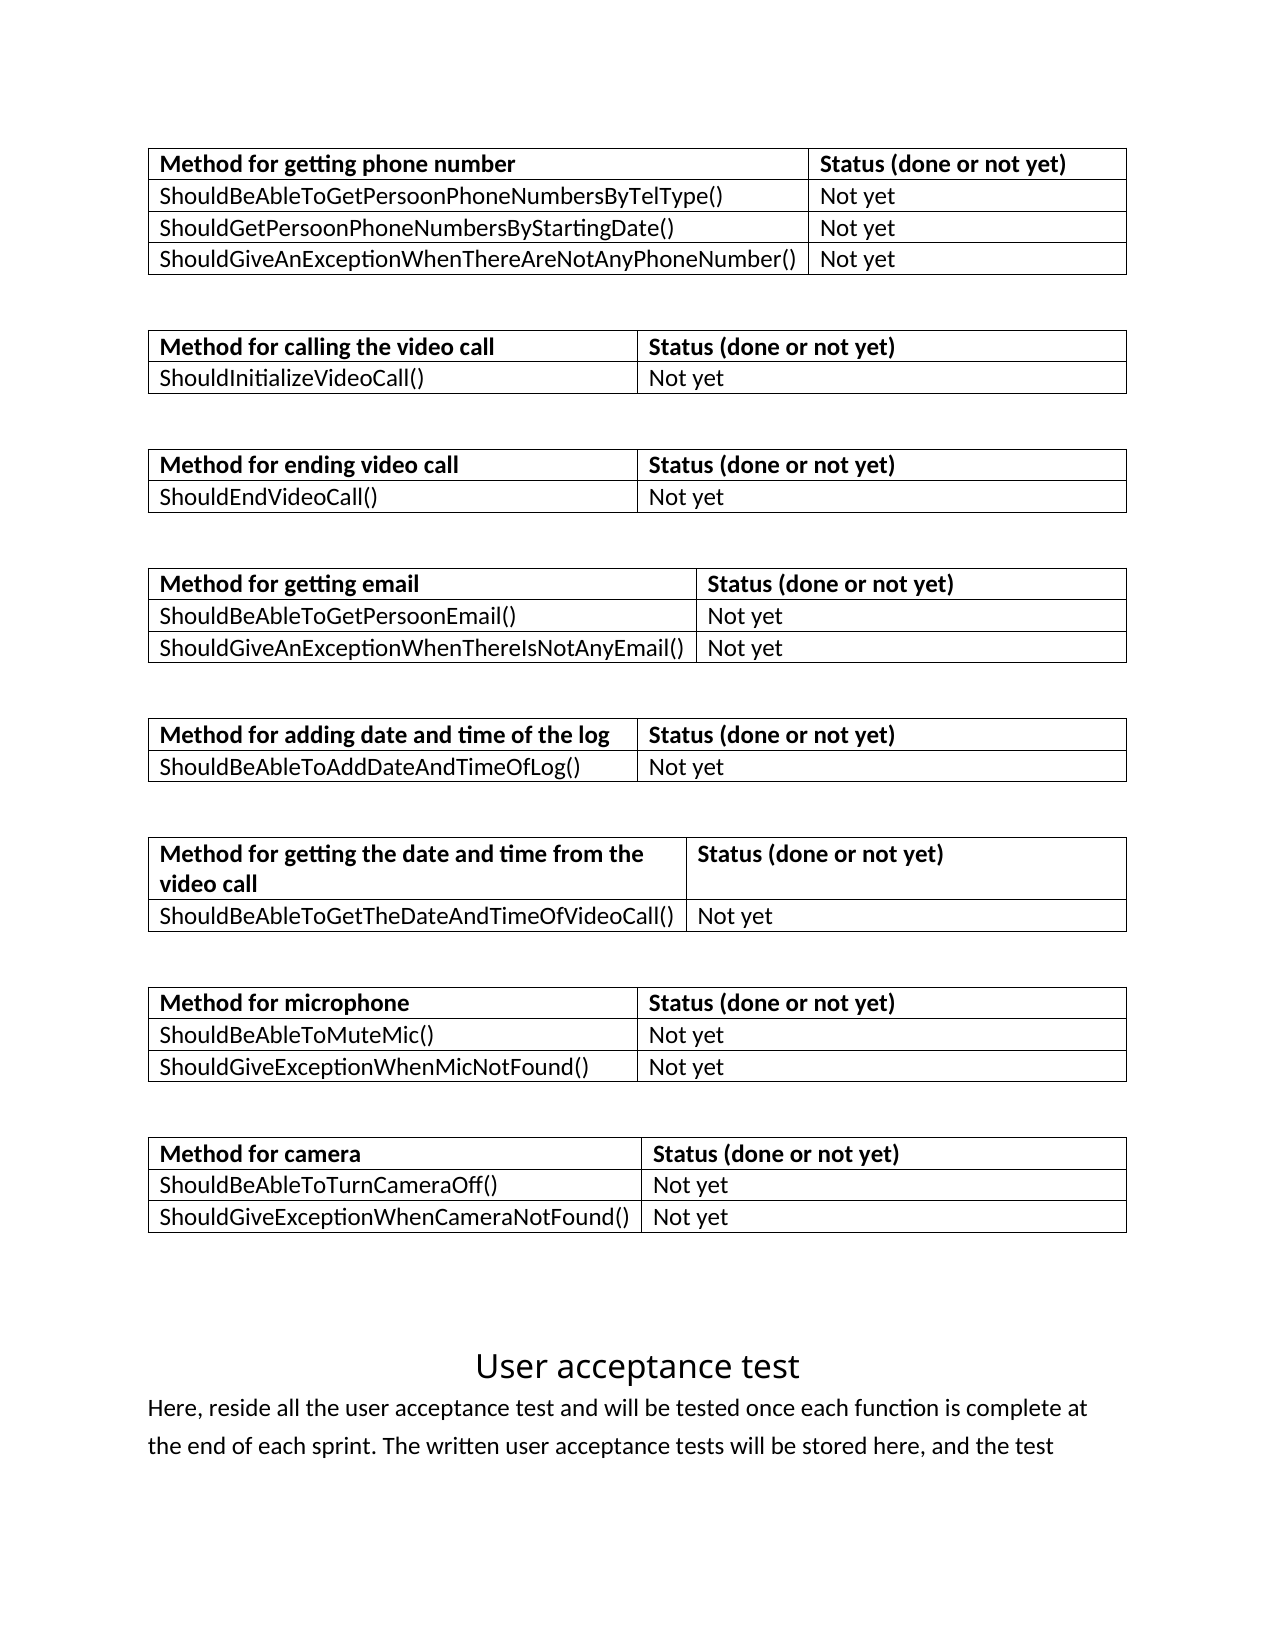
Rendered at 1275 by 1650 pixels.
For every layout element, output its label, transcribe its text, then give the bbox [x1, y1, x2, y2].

table_header Status (done or not yet) [638, 450, 1126, 480]
table_header Method for ending video call [149, 450, 637, 480]
table_header Status (done or not yet) [638, 988, 1126, 1018]
table_header Method for calling the video call [149, 331, 637, 361]
table_header Method for getting the date and time from the video call [149, 838, 686, 899]
table_cell ShouldBeAbleToGetPersoonPhoneNumbersByTelType() [149, 180, 808, 211]
table_cell ShouldGiveAnExceptionWhenThereIsNotAnyEmail() [149, 632, 696, 662]
table_header Method for adding date and time of the log [149, 719, 637, 750]
table_cell ShouldGiveExceptionWhenCameraNotFound() [149, 1201, 641, 1232]
table_header Method for getting email [149, 569, 696, 599]
table_cell ShouldEndVideoCall() [149, 481, 637, 512]
table_cell Not yet [809, 212, 1126, 242]
table_cell ShouldGiveExceptionWhenMicNotFound() [149, 1051, 637, 1081]
table_cell ShouldInitializeVideoCall() [149, 362, 637, 393]
table_header Status (done or not yet) [687, 838, 1126, 899]
table_cell ShouldBeAbleToGetTheDateAndTimeOfVideoCall() [149, 900, 686, 931]
table_header Method for getting phone number [149, 149, 808, 179]
table_cell ShouldBeAbleToAddDateAndTimeOfLog() [149, 751, 637, 781]
text User acceptance test [148, 1342, 1127, 1388]
table_cell Not yet [638, 1051, 1126, 1081]
table_cell Not yet [809, 243, 1126, 274]
table_cell Not yet [642, 1170, 1126, 1200]
table_cell Not yet [638, 1019, 1126, 1050]
table_header Method for camera [149, 1138, 641, 1169]
table_cell ShouldGiveAnExceptionWhenThereAreNotAnyPhoneNumber() [149, 243, 808, 274]
table_cell Not yet [809, 180, 1126, 211]
table_cell Not yet [697, 632, 1126, 662]
table_header Status (done or not yet) [697, 569, 1126, 599]
table_header Method for microphone [149, 988, 637, 1018]
table_header Status (done or not yet) [638, 331, 1126, 361]
table_cell Not yet [642, 1201, 1126, 1232]
table_cell Not yet [687, 900, 1126, 931]
table_cell Not yet [638, 362, 1126, 393]
table_cell Not yet [697, 600, 1126, 631]
table_header Status (done or not yet) [642, 1138, 1126, 1169]
table_cell ShouldGetPersoonPhoneNumbersByStartingDate() [149, 212, 808, 242]
table_cell ShouldBeAbleToGetPersoonEmail() [149, 600, 696, 631]
table_cell ShouldBeAbleToTurnCameraOff() [149, 1170, 641, 1200]
table_header Status (done or not yet) [638, 719, 1126, 750]
table_header Status (done or not yet) [809, 149, 1126, 179]
table_cell Not yet [638, 481, 1126, 512]
table_cell Not yet [638, 751, 1126, 781]
table_cell ShouldBeAbleToMuteMic() [149, 1019, 637, 1050]
